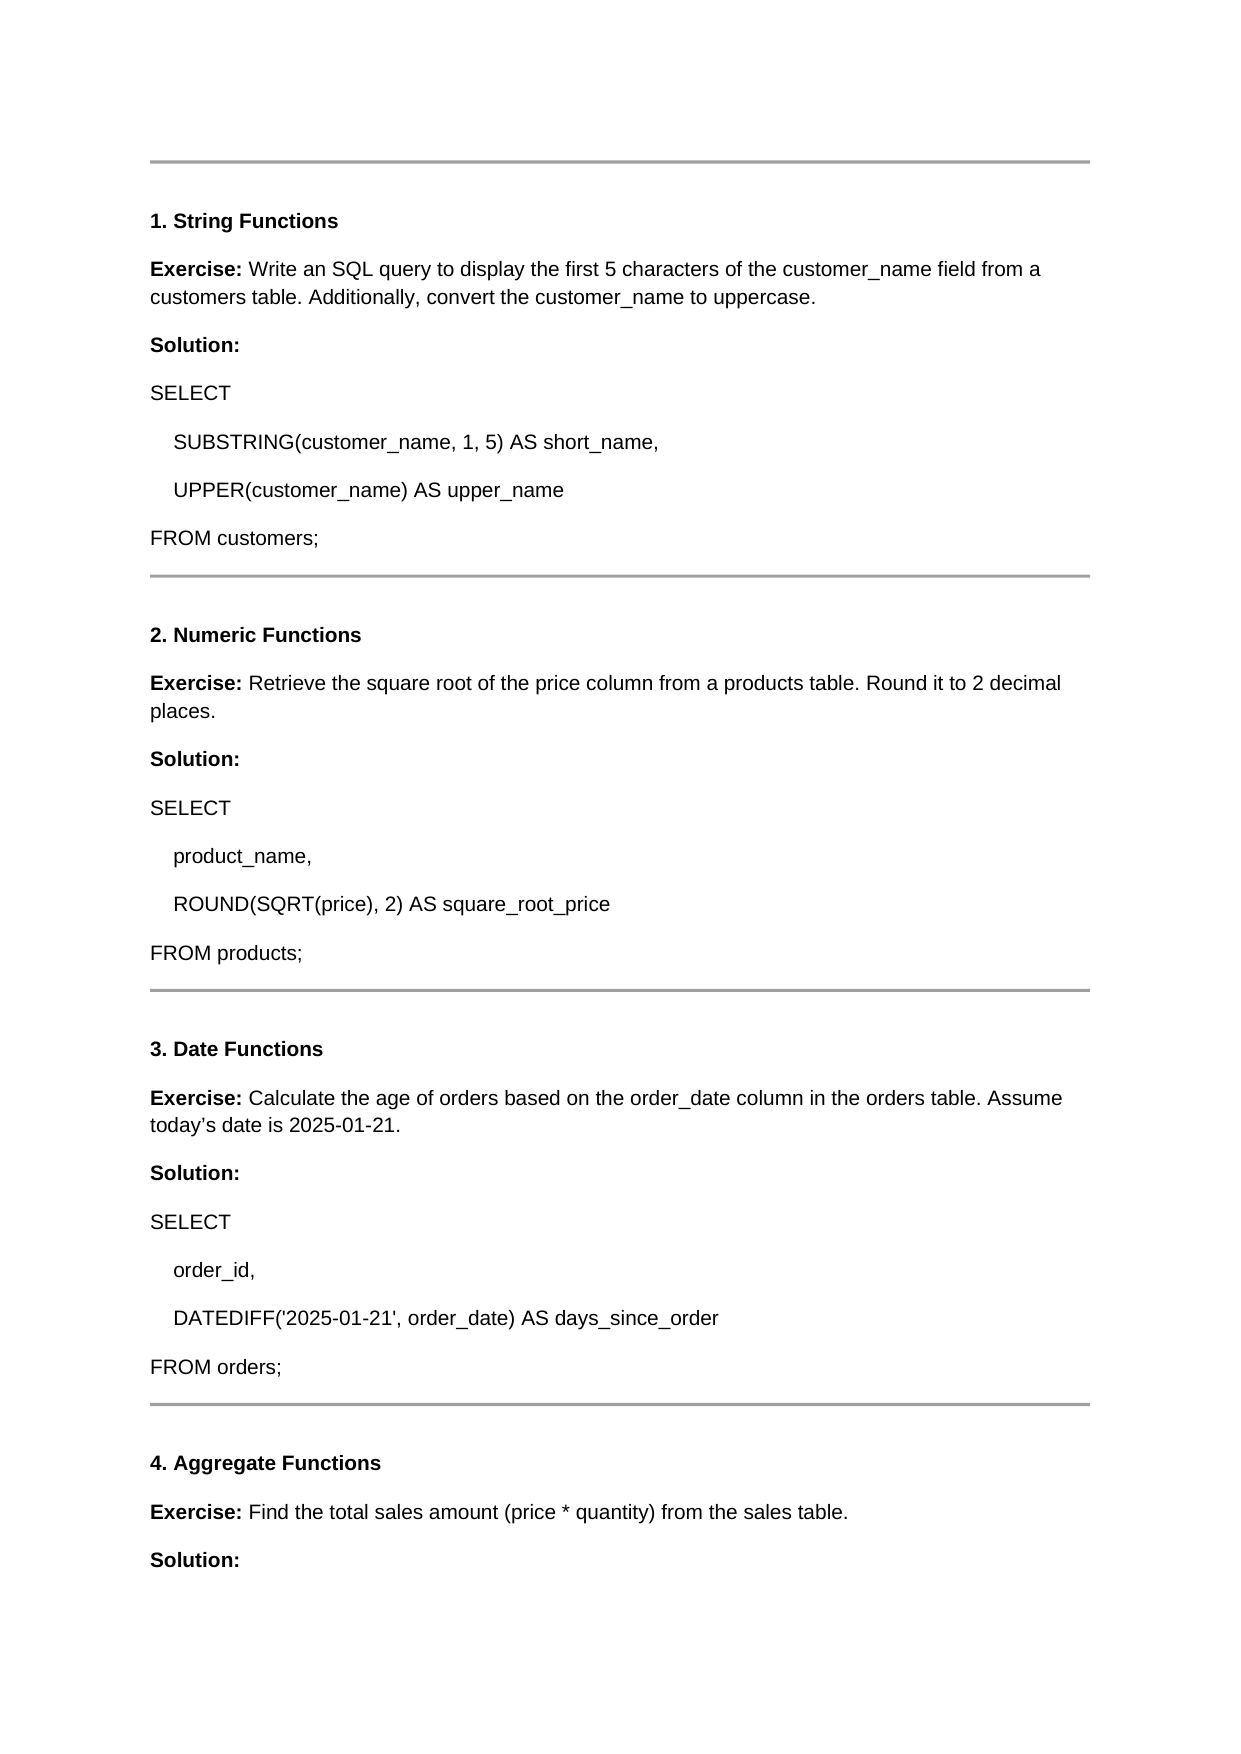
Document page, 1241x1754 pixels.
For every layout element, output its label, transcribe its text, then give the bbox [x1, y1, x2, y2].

text Solution: [150, 1161, 1090, 1185]
text Solution: [150, 1548, 1090, 1572]
text Exercise: Calculate the age of orders based on the order_date column in the orders table. Assume today’s date is 2025-01-21. [150, 1085, 1090, 1137]
text SELECT [150, 381, 1090, 405]
text product_name, [150, 844, 1090, 868]
text ROUND(SQRT(price), 2) AS square_root_price [150, 892, 1090, 916]
text Exercise: Write an SQL query to display the first 5 characters of the customer_name field from a customers table. Additionally, convert the customer_name to uppercase. [150, 257, 1090, 308]
text 3. Date Functions [150, 1037, 1090, 1061]
text SUBSTRING(customer_name, 1, 5) AS short_name, [150, 429, 1090, 453]
text 2. Numeric Functions [150, 623, 1090, 647]
text SELECT [150, 1209, 1090, 1233]
text Exercise: Retrieve the square root of the price column from a products table. Round it to 2 decimal places. [150, 671, 1090, 723]
text UPPER(customer_name) AS upper_name [150, 478, 1090, 502]
text order_id, [150, 1258, 1090, 1282]
text FROM orders; [150, 1354, 1090, 1378]
text SELECT [150, 795, 1090, 819]
text Solution: [150, 333, 1090, 357]
text DATEDIFF('2025-01-21', order_date) AS days_since_order [150, 1306, 1090, 1330]
text FROM customers; [150, 526, 1090, 550]
text Exercise: Find the total sales amount (price * quantity) from the sales table. [150, 1499, 1090, 1523]
text Solution: [150, 747, 1090, 771]
text 1. String Functions [150, 209, 1090, 233]
text 4. Aggregate Functions [150, 1451, 1090, 1475]
text FROM products; [150, 940, 1090, 964]
